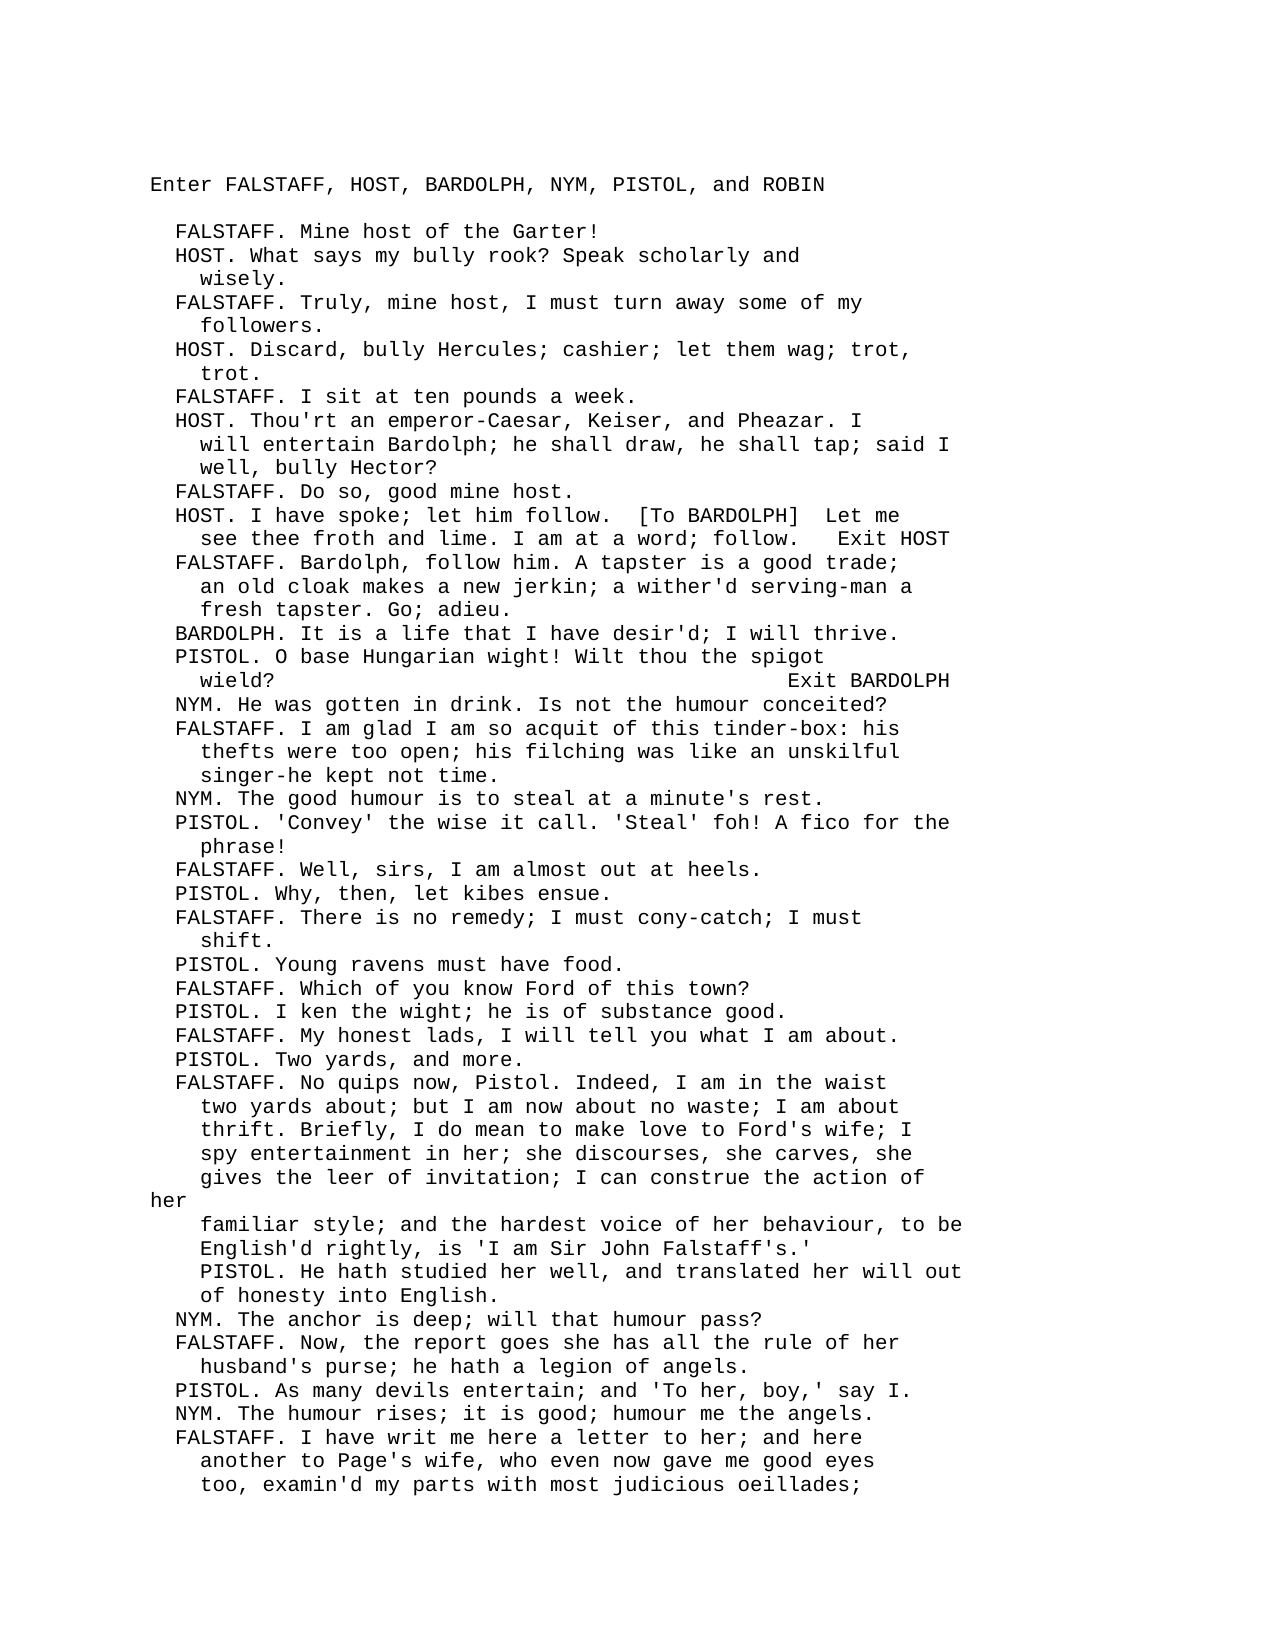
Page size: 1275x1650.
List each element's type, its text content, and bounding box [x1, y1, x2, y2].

text NYM. The good humour is to steal at a minute's rest. [150, 788, 1125, 812]
text fresh tapster. Go; adieu. [150, 599, 1125, 623]
text thrift. Briefly, I do mean to make love to Ford's wife; I [150, 1119, 1125, 1143]
text shift. [150, 930, 1125, 954]
text PISTOL. I ken the wight; he is of substance good. [150, 1001, 1125, 1025]
text wisely. [150, 268, 1125, 292]
text wield? Exit BARDOLPH [150, 670, 1125, 694]
text FALSTAFF. Truly, mine host, I must turn away some of my [150, 292, 1125, 316]
text PISTOL. 'Convey' the wise it call. 'Steal' foh! A fico for the [150, 812, 1125, 836]
text PISTOL. He hath studied her well, and translated her will out [150, 1261, 1125, 1285]
text NYM. The anchor is deep; will that humour pass? [150, 1309, 1125, 1332]
text FALSTAFF. There is no remedy; I must cony-catch; I must [150, 907, 1125, 930]
text FALSTAFF. Now, the report goes she has all the rule of her [150, 1332, 1125, 1356]
text FALSTAFF. I sit at ten pounds a week. [150, 386, 1125, 410]
text FALSTAFF. I am glad I am so acquit of this tinder-box: his [150, 717, 1125, 741]
text will entertain Bardolph; he shall draw, he shall tap; said I [150, 434, 1125, 457]
text familiar style; and the hardest voice of her behaviour, to be [150, 1214, 1125, 1238]
text NYM. The humour rises; it is good; humour me the angels. [150, 1403, 1125, 1427]
text her [150, 1190, 1125, 1214]
text HOST. What says my bully rook? Speak scholarly and [150, 244, 1125, 268]
text FALSTAFF. Do so, good mine host. [150, 481, 1125, 505]
text well, bully Hector? [150, 457, 1125, 481]
text FALSTAFF. I have writ me here a letter to her; and here [150, 1427, 1125, 1451]
text PISTOL. Why, then, let kibes ensue. [150, 883, 1125, 907]
text of honesty into English. [150, 1285, 1125, 1309]
text BARDOLPH. It is a life that I have desir'd; I will thrive. [150, 623, 1125, 647]
text an old cloak makes a new jerkin; a wither'd serving-man a [150, 576, 1125, 599]
text FALSTAFF. Bardolph, follow him. A tapster is a good trade; [150, 552, 1125, 576]
text HOST. I have spoke; let him follow. [To BARDOLPH] Let me [150, 505, 1125, 528]
text HOST. Discard, bully Hercules; cashier; let them wag; trot, [150, 339, 1125, 363]
text another to Page's wife, who even now gave me good eyes [150, 1451, 1125, 1474]
text husband's purse; he hath a legion of angels. [150, 1356, 1125, 1379]
text PISTOL. O base Hungarian wight! Wilt thou the spigot [150, 647, 1125, 670]
text trot. [150, 363, 1125, 386]
text gives the leer of invitation; I can construe the action of [150, 1167, 1125, 1190]
text NYM. He was gotten in drink. Is not the humour conceited? [150, 694, 1125, 717]
text PISTOL. Two yards, and more. [150, 1048, 1125, 1072]
text PISTOL. Young ravens must have food. [150, 954, 1125, 978]
text FALSTAFF. Well, sirs, I am almost out at heels. [150, 859, 1125, 883]
text followers. [150, 316, 1125, 339]
text singer-he kept not time. [150, 765, 1125, 788]
text too, examin'd my parts with most judicious oeillades; [150, 1474, 1125, 1498]
text spy entertainment in her; she discourses, she carves, she [150, 1143, 1125, 1167]
text thefts were too open; his filching was like an unskilful [150, 741, 1125, 765]
text English'd rightly, is 'I am Sir John Falstaff's.' [150, 1238, 1125, 1261]
text HOST. Thou'rt an emperor-Caesar, Keiser, and Pheazar. I [150, 410, 1125, 434]
text two yards about; but I am now about no waste; I am about [150, 1096, 1125, 1119]
text FALSTAFF. No quips now, Pistol. Indeed, I am in the waist [150, 1072, 1125, 1096]
text phrase! [150, 836, 1125, 859]
text FALSTAFF. Mine host of the Garter! [150, 221, 1125, 244]
text FALSTAFF. Which of you know Ford of this town? [150, 978, 1125, 1001]
text see thee froth and lime. I am at a word; follow. Exit HOST [150, 528, 1125, 552]
text FALSTAFF. My honest lads, I will tell you what I am about. [150, 1025, 1125, 1048]
text PISTOL. As many devils entertain; and 'To her, boy,' say I. [150, 1379, 1125, 1403]
text Enter FALSTAFF, HOST, BARDOLPH, NYM, PISTOL, and ROBIN [150, 174, 1125, 197]
